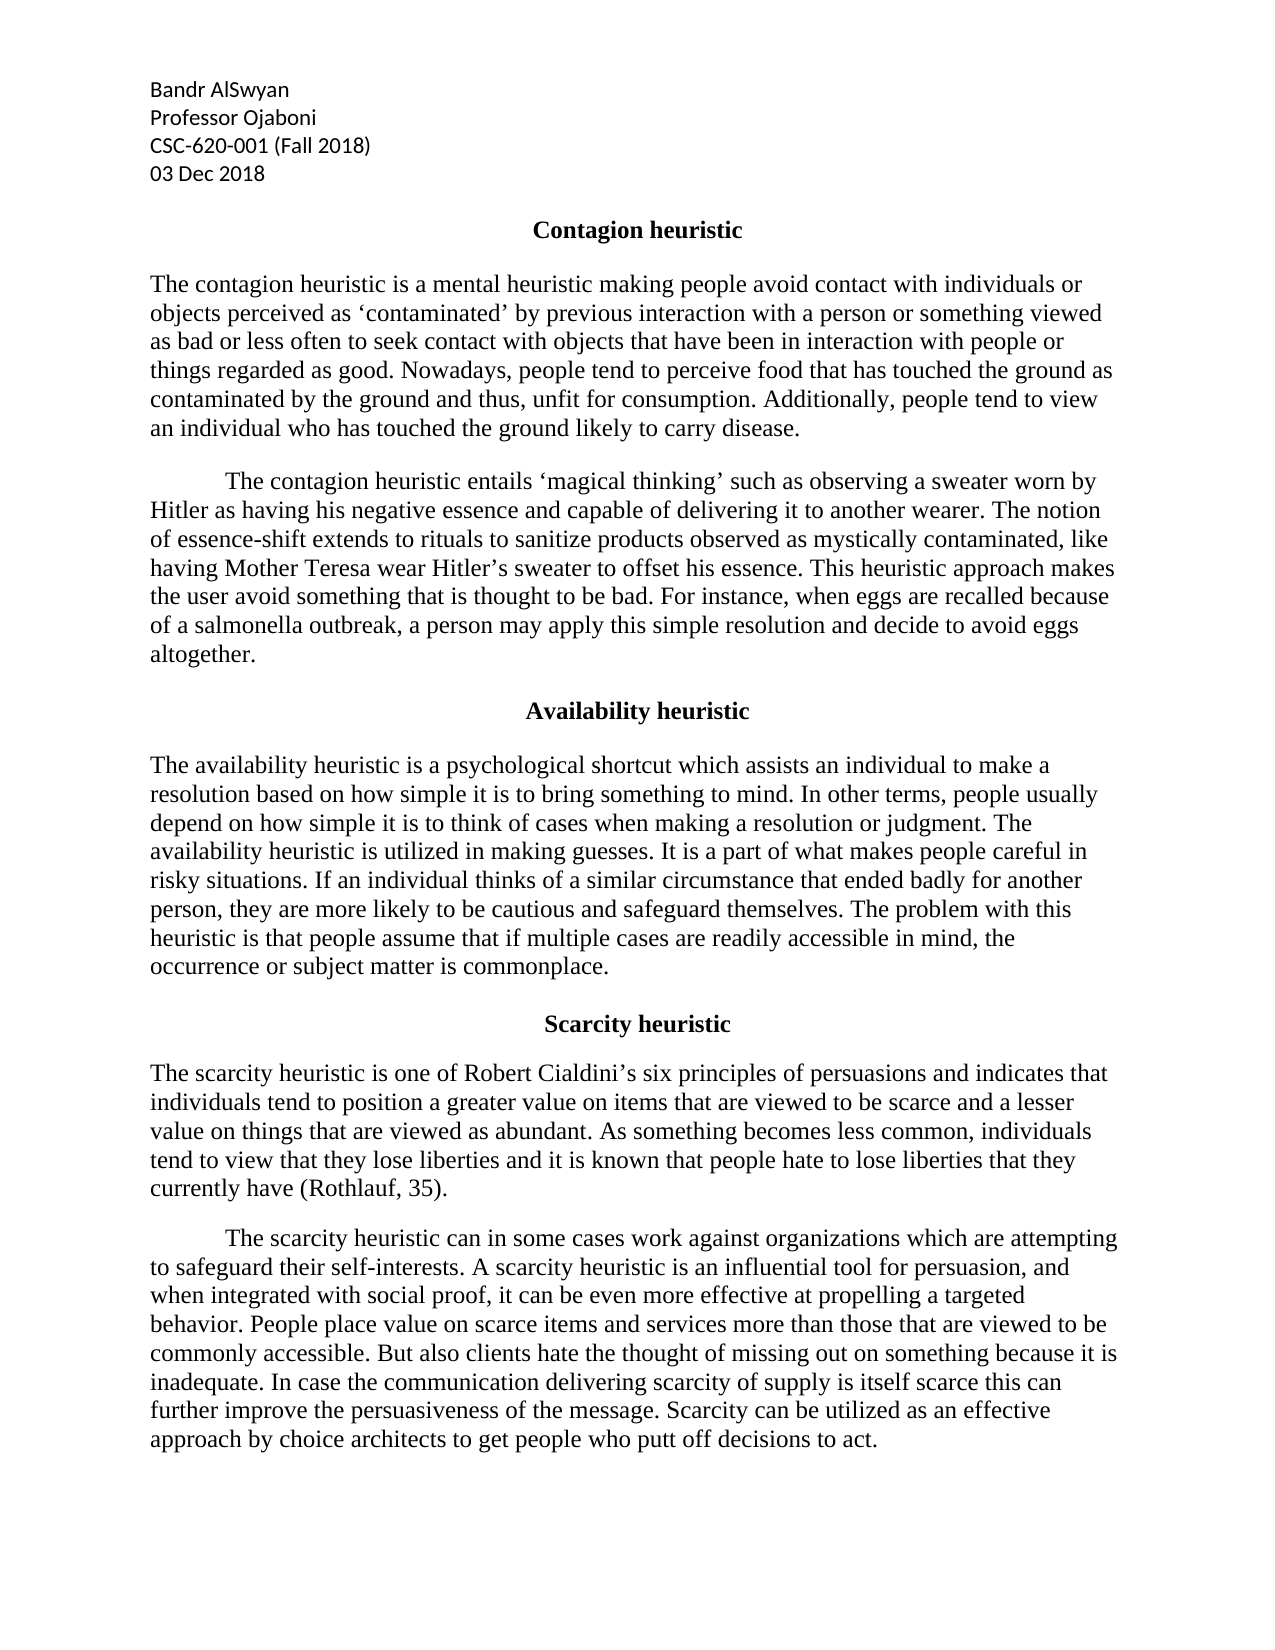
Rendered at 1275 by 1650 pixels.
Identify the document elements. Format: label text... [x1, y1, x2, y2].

text Availability heuristic [150, 696, 1125, 725]
text Scarcity heuristic [150, 1009, 1125, 1038]
text The contagion heuristic entails ‘magical thinking’ such as observing a sweater worn by Hitler as having his negative essence and capable of delivering it to another wearer. The notion of essence-shift extends to rituals to sanitize products observed as mystically contaminated, like having Mother Teresa wear Hitler’s sweater to offset his essence. This heuristic approach makes the user avoid something that is thought to be bad. For instance, when eggs are recalled because of a salmonella outbreak, a person may apply this simple resolution and decide to avoid eggs altogether. [150, 466, 1125, 668]
text Contagion heuristic [150, 215, 1125, 244]
text The contagion heuristic is a mental heuristic making people avoid contact with individuals or objects perceived as ‘contaminated’ by previous interaction with a person or something viewed as bad or less often to seek contact with objects that have been in interaction with people or things regarded as good. Nowadays, people tend to perceive food that has touched the ground as contaminated by the ground and thus, unfit for consumption. Additionally, people tend to view an individual who has touched the ground likely to carry disease. [150, 269, 1125, 441]
text The availability heuristic is a psychological shortcut which assists an individual to make a resolution based on how simple it is to bring something to mind. In other terms, people usually depend on how simple it is to think of cases when making a resolution or judgment. The availability heuristic is utilized in making guesses. It is a part of what makes people careful in risky situations. If an individual thinks of a similar circumstance that ended badly for another person, they are more likely to be cautious and safeguard themselves. The problem with this heuristic is that people assume that if multiple cases are readily accessible in mind, the occurrence or subject matter is commonplace. [150, 750, 1125, 980]
text The scarcity heuristic is one of Robert Cialdini’s six principles of persuasions and indicates that individuals tend to position a greater value on items that are viewed to be scarce and a lesser value on things that are viewed as abundant. As something becomes less common, individuals tend to view that they lose liberties and it is known that people hate to lose liberties that they currently have (Rothlauf, 35). [150, 1058, 1125, 1202]
text The scarcity heuristic can in some cases work against organizations which are attempting to safeguard their self-interests. A scarcity heuristic is an influential tool for persuasion, and when integrated with social proof, it can be even more effective at propelling a targeted behavior. People place value on scarce items and services more than those that are viewed to be commonly accessible. But also clients hate the thought of missing out on something because it is inadequate. In case the communication delivering scarcity of supply is itself scarce this can further improve the persuasiveness of the message. Scarcity can be utilized as an effective approach by choice architects to get people who putt off decisions to act. [150, 1223, 1125, 1453]
